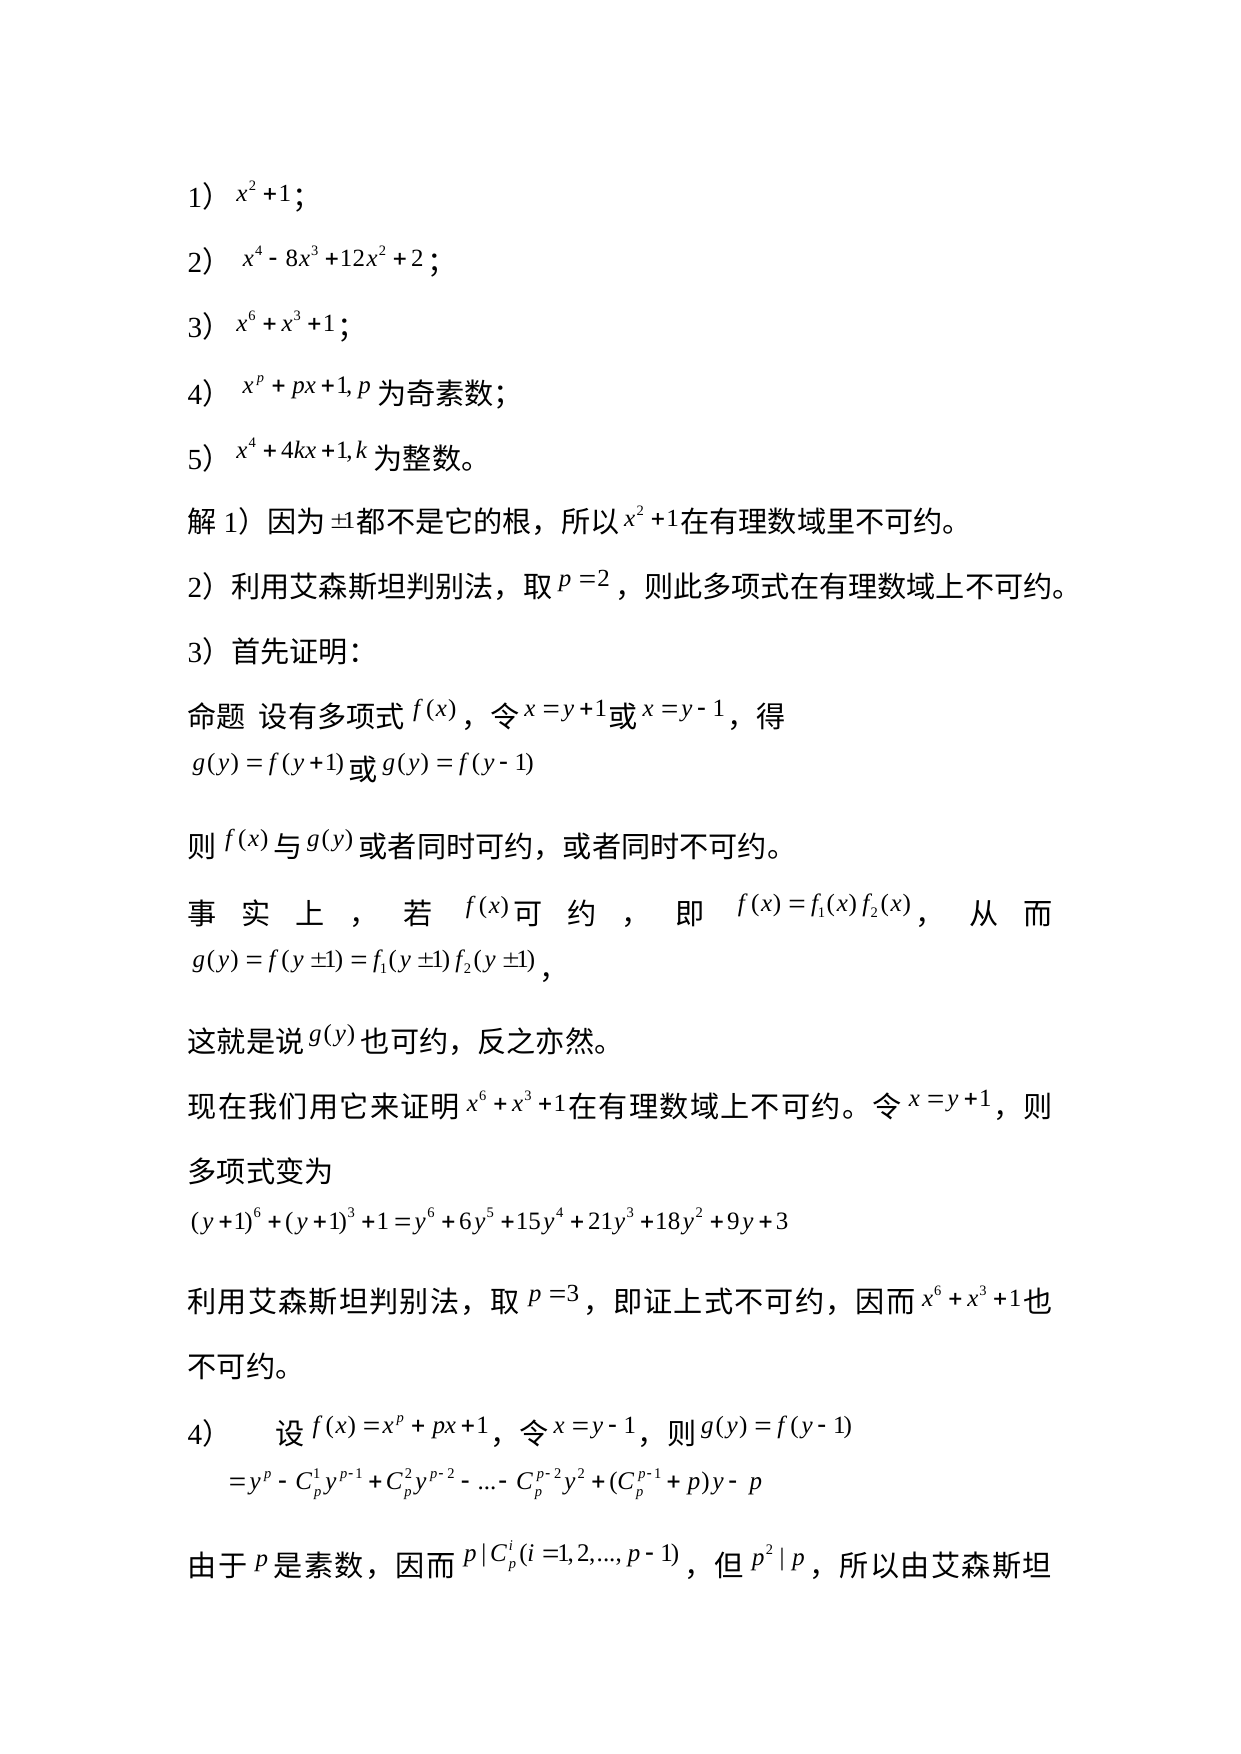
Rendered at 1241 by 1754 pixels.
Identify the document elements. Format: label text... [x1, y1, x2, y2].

text 这就是说也可约，反之亦然。 [187, 1007, 1053, 1072]
text 4） 为奇素数； [187, 357, 1053, 422]
text 2）利用艾森斯坦判别法，取，则此多项式在有理数域上不可约。 [187, 552, 1053, 617]
text 事实上，若可约，即，从而， [187, 877, 1053, 1007]
text 3）； [187, 292, 1053, 357]
text 则与或者同时可约，或者同时不可约。 [187, 812, 1053, 877]
text 2） ； [187, 227, 1053, 292]
text 现在我们用它来证明在有理数域上不可约。令，则多项式变为 [187, 1072, 1053, 1202]
list 设，令，则 [187, 1397, 1053, 1462]
text 1）； [187, 162, 1053, 227]
text 利用艾森斯坦判别法，取，即证上式不可约，因而也不可约。 [187, 1267, 1053, 1397]
text 命题 设有多项式，令或，得 [187, 682, 1053, 747]
text 解 1）因为都不是它的根，所以在有理数域里不可约。 [187, 487, 1053, 552]
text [187, 1527, 1053, 1592]
text 3）首先证明： [187, 617, 1053, 682]
text 或 [187, 747, 1053, 812]
text 5）为整数。 [187, 422, 1053, 487]
